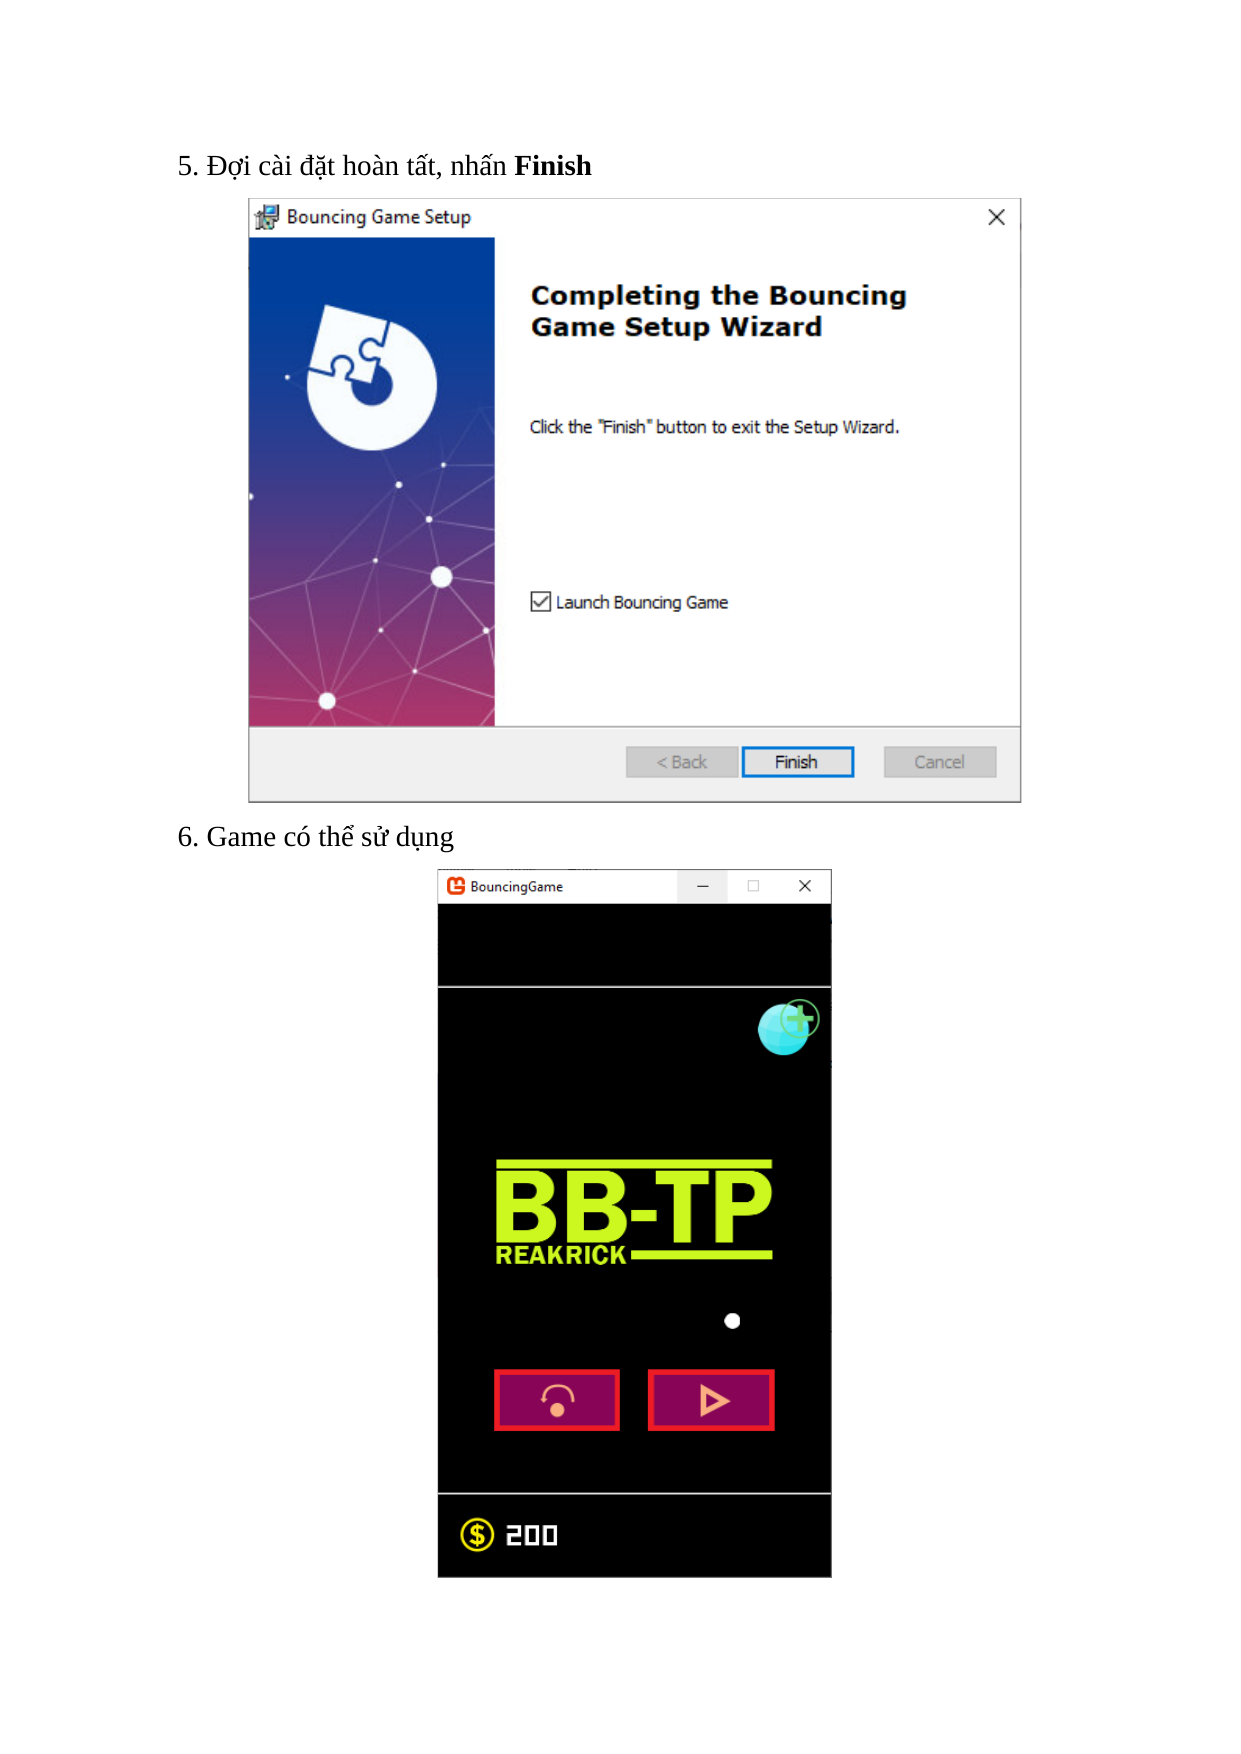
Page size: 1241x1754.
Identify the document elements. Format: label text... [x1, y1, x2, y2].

picture [437, 869, 832, 1578]
text 6. Game có thể sử dụng [177, 819, 1092, 853]
text 5. Đợi cài đặt hoàn tất, nhấn Finish [177, 148, 1092, 181]
picture [248, 198, 1022, 803]
